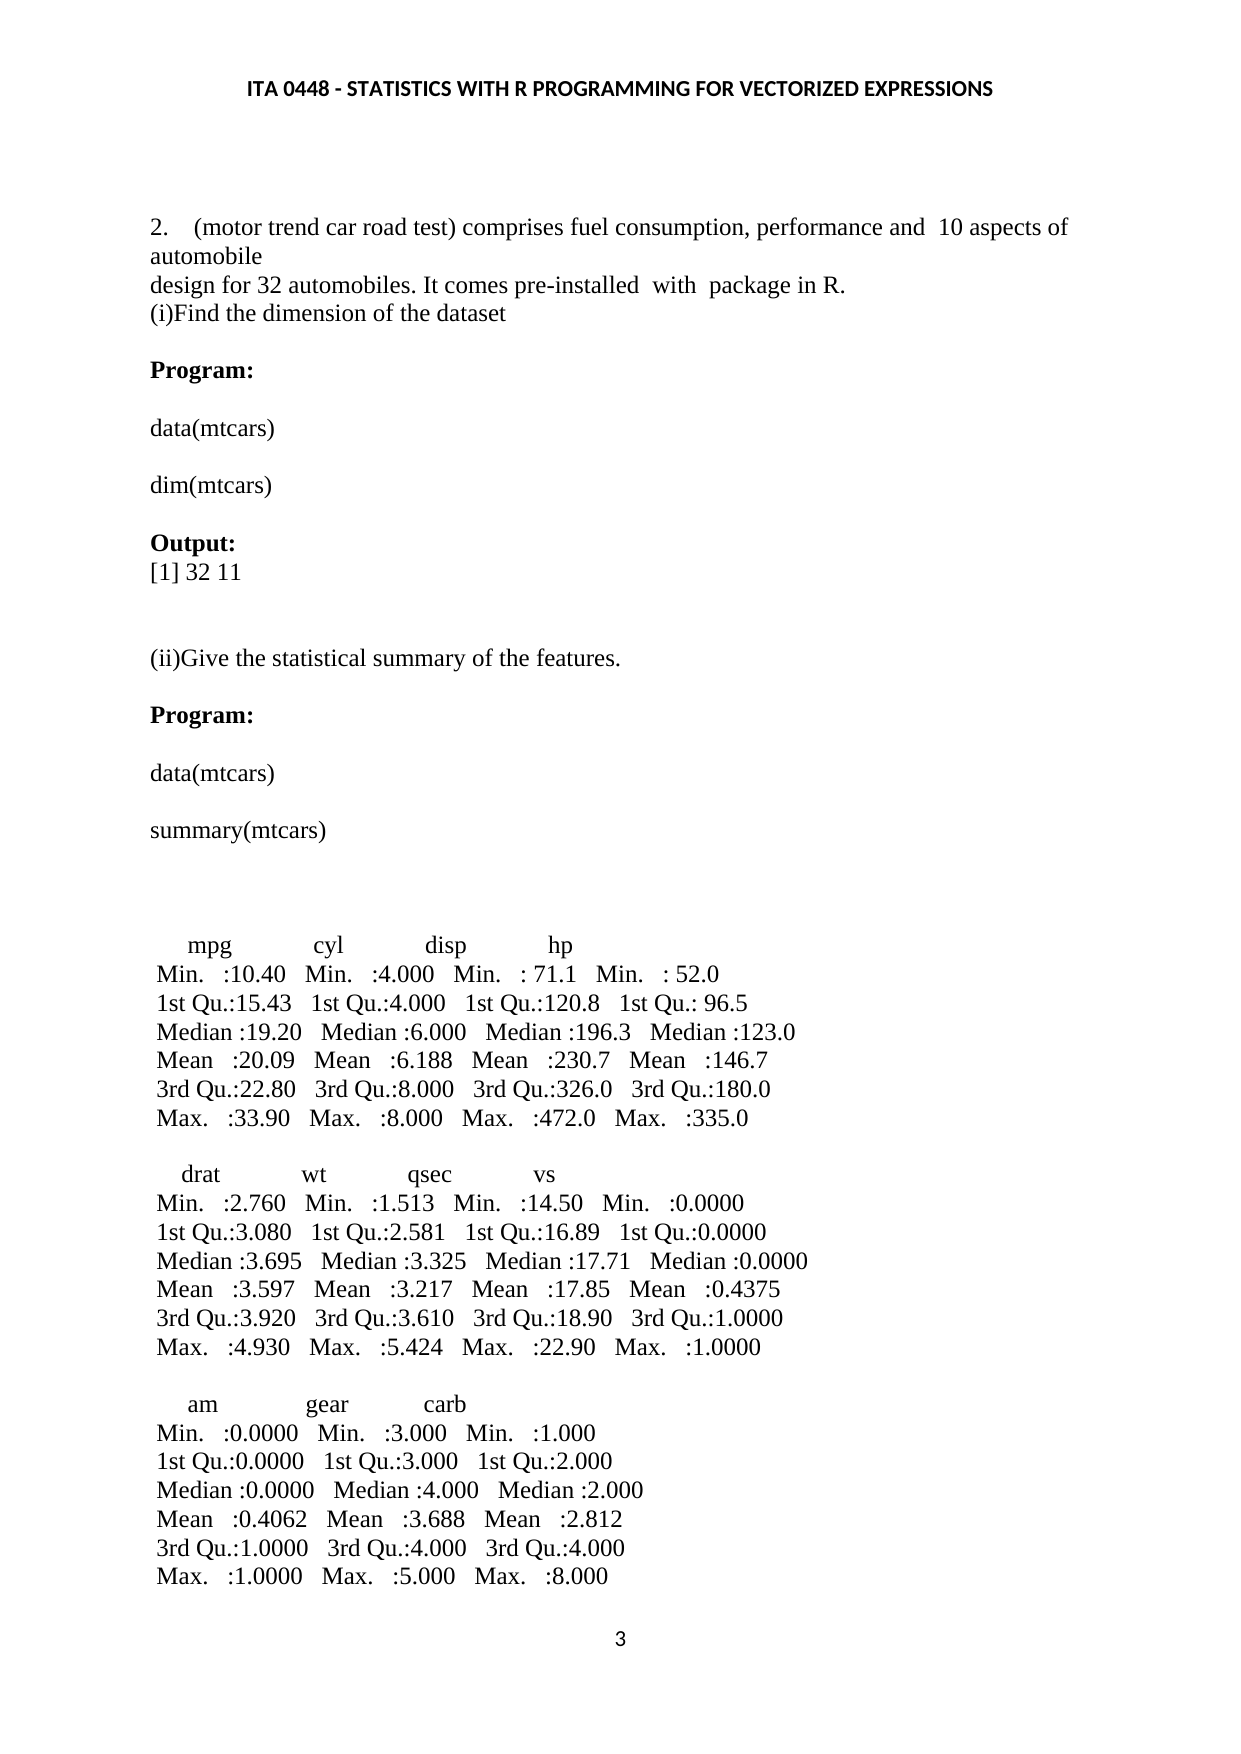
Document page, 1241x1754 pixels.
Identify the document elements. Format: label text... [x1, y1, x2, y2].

text Min. :2.760 Min. :1.513 Min. :14.50 Min. :0.0000 [150, 1188, 1090, 1217]
text data(mtcars) [150, 413, 1090, 442]
text 1st Qu.:0.0000 1st Qu.:3.000 1st Qu.:2.000 [150, 1446, 1090, 1475]
text (i)Find the dimension of the dataset [150, 298, 1090, 327]
text 3rd Qu.:1.0000 3rd Qu.:4.000 3rd Qu.:4.000 [150, 1533, 1090, 1561]
text 1st Qu.:3.080 1st Qu.:2.581 1st Qu.:16.89 1st Qu.:0.0000 [150, 1217, 1090, 1246]
text [1] 32 11 [150, 557, 1090, 585]
text Median :0.0000 Median :4.000 Median :2.000 [150, 1475, 1090, 1504]
text am gear carb [150, 1389, 1090, 1418]
text Max. :1.0000 Max. :5.000 Max. :8.000 [150, 1561, 1090, 1590]
text Mean :3.597 Mean :3.217 Mean :17.85 Mean :0.4375 [150, 1274, 1090, 1303]
text Max. :4.930 Max. :5.424 Max. :22.90 Max. :1.0000 [150, 1332, 1090, 1361]
text 3rd Qu.:22.80 3rd Qu.:8.000 3rd Qu.:326.0 3rd Qu.:180.0 [150, 1074, 1090, 1103]
text Median :19.20 Median :6.000 Median :196.3 Median :123.0 [150, 1017, 1090, 1045]
text (ii)Give the statistical summary of the features. [150, 643, 1090, 672]
text Program: [150, 700, 1090, 729]
text 3rd Qu.:3.920 3rd Qu.:3.610 3rd Qu.:18.90 3rd Qu.:1.0000 [150, 1303, 1090, 1332]
text mpg cyl disp hp [150, 930, 1090, 959]
text Program: [150, 355, 1090, 384]
text data(mtcars) [150, 758, 1090, 787]
text Mean :20.09 Mean :6.188 Mean :230.7 Mean :146.7 [150, 1045, 1090, 1074]
text Mean :0.4062 Mean :3.688 Mean :2.812 [150, 1504, 1090, 1533]
text Median :3.695 Median :3.325 Median :17.71 Median :0.0000 [150, 1246, 1090, 1274]
text Output: [150, 528, 1090, 557]
text dim(mtcars) [150, 470, 1090, 499]
text 1st Qu.:15.43 1st Qu.:4.000 1st Qu.:120.8 1st Qu.: 96.5 [150, 988, 1090, 1017]
text drat wt qsec vs [150, 1159, 1090, 1188]
text summary(mtcars) [150, 815, 1090, 844]
text Max. :33.90 Max. :8.000 Max. :472.0 Max. :335.0 [150, 1103, 1090, 1132]
text Min. :10.40 Min. :4.000 Min. : 71.1 Min. : 52.0 [150, 959, 1090, 988]
text Min. :0.0000 Min. :3.000 Min. :1.000 [150, 1418, 1090, 1446]
text 2. (motor trend car road test) comprises fuel consumption, performance and 10 aspects of automobile design for 32 automobiles. It comes pre-installed with package in R. [150, 212, 1090, 298]
